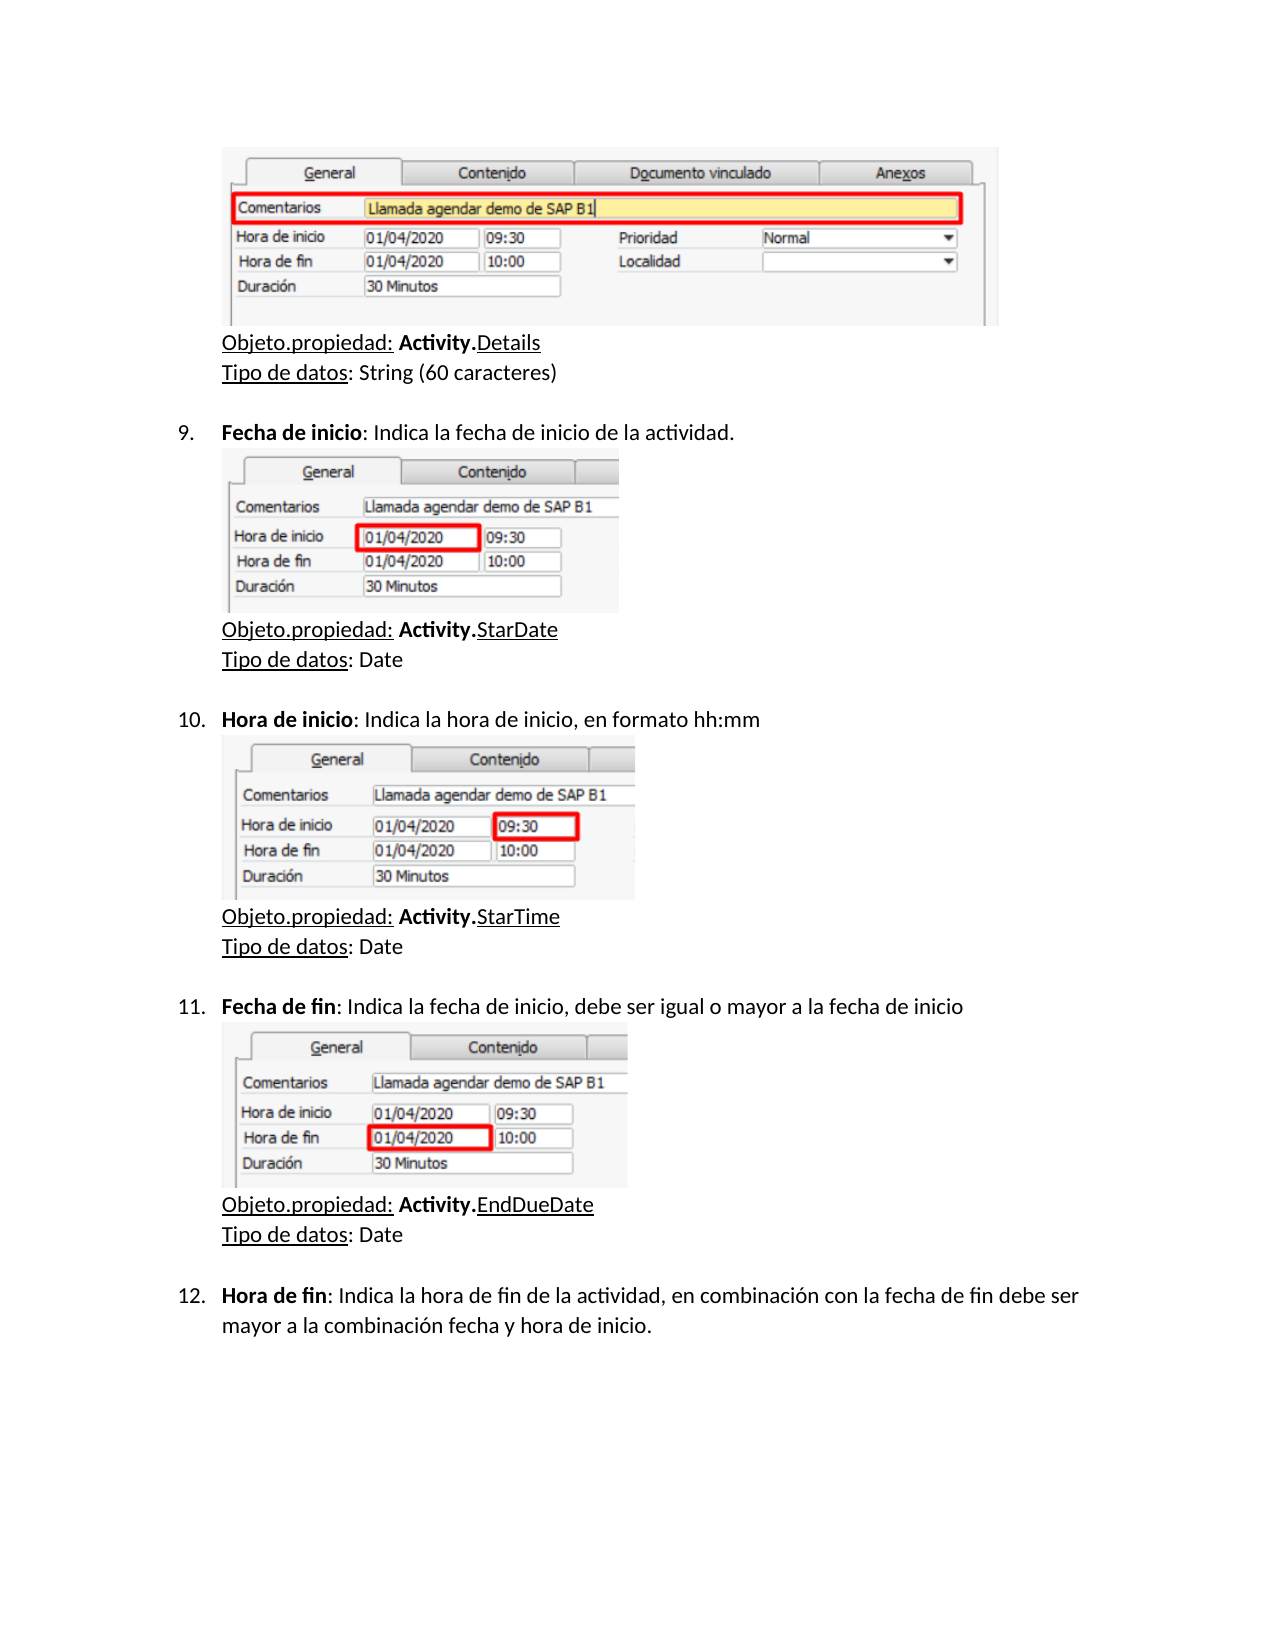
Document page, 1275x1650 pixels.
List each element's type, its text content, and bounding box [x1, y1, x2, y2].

list Objeto.propiedad: Activity.StarDate [222, 615, 1098, 643]
list Tipo de datos: Date [222, 1220, 1098, 1248]
list Tipo de datos: Date [222, 645, 1098, 673]
list Hora de fin: Indica la hora de fin de la actividad, en combinación con la fecha de fin debe ser mayor a la combinación fecha y hora de inicio. [177, 1281, 1098, 1339]
list Fecha de inicio: Indica la fecha de inicio de la actividad. [177, 418, 1098, 447]
picture [221, 735, 636, 900]
picture [221, 448, 619, 613]
picture [221, 147, 999, 326]
list Tipo de datos: Date [222, 932, 1098, 960]
list Objeto.propiedad: Activity.StarTime [222, 902, 1098, 930]
list Tipo de datos: String (60 caracteres) [222, 358, 1098, 386]
list Objeto.propiedad: Activity.EndDueDate [222, 1190, 1098, 1218]
list Hora de inicio: Indica la hora de inicio, en formato hh:mm [177, 705, 1098, 733]
list Fecha de fin: Indica la fecha de inicio, debe ser igual o mayor a la fecha de inicio [177, 992, 1098, 1020]
picture [221, 1022, 628, 1188]
list Objeto.propiedad: Activity.Details [222, 328, 1098, 356]
